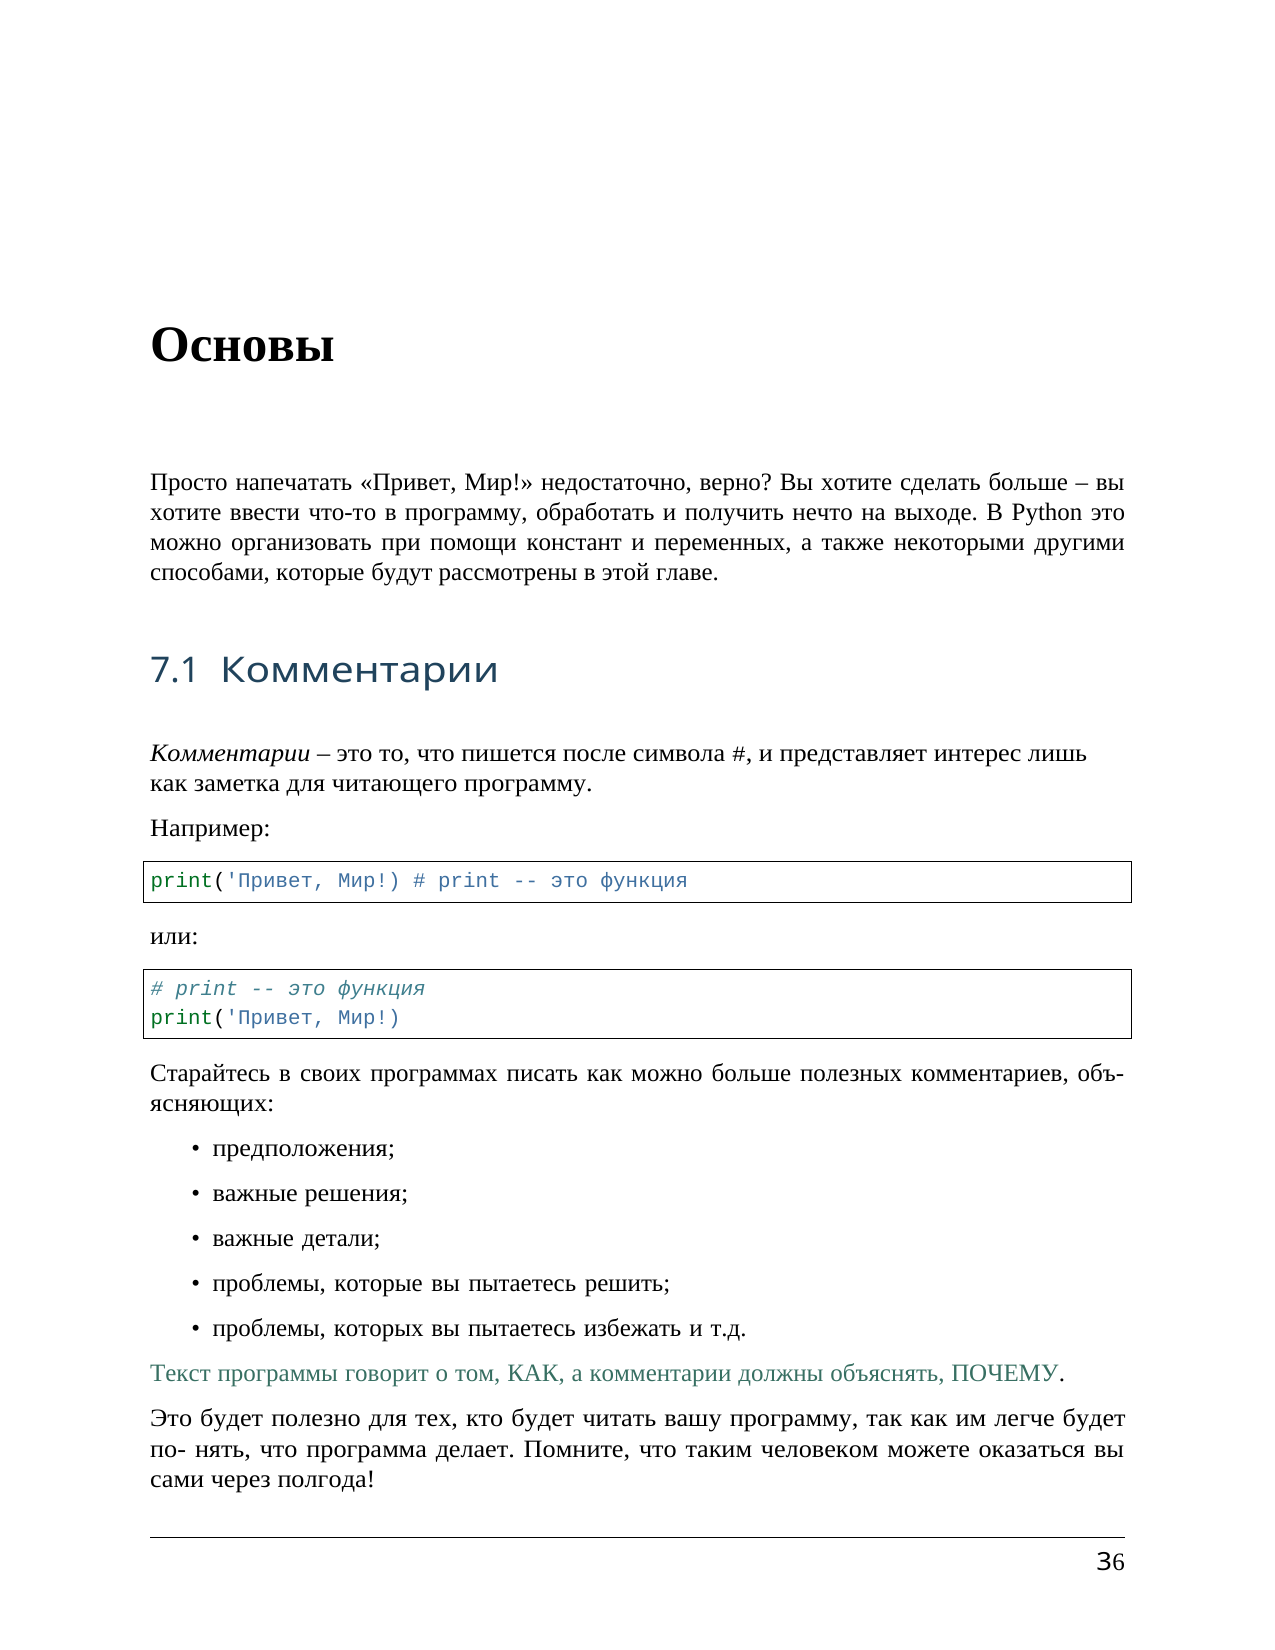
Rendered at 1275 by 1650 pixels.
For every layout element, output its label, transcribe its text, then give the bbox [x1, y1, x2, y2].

list важные детали; [191, 1223, 1144, 1252]
text Например: [150, 813, 1144, 842]
subtitle Основы [150, 314, 1144, 373]
text Старайтесь в своих программах писать как можно больше полезных комментариев, объ- ясняющих: [150, 1058, 1125, 1116]
text Текст программы говорит о том, КАК, а комментарии должны объяснять, ПОЧЕМУ. [150, 1358, 1144, 1387]
list предположения; [191, 1133, 1144, 1161]
text Просто напечатать «Привет, Мир!» недостаточно, верно? Вы хотите сделать больше – вы хотите ввести что-то в программу, обработать и получить нечто на выходе. В Python это можно организовать при помощи констант и переменных, а также некоторыми другими способами, которые будут рассмотрены в этой главе. [150, 467, 1126, 586]
list важные решения; [191, 1178, 1144, 1207]
subtitle Комментарии [150, 645, 1144, 693]
list проблемы, которых вы пытаетесь избежать и т.д. [191, 1313, 1144, 1342]
text или: [150, 921, 1144, 950]
list проблемы, которые вы пытаетесь решить; [191, 1268, 1144, 1297]
text Комментарии – это то, что пишется после символа #, и представляет интерес лишь как заметка для читающего программу. [150, 738, 1126, 797]
text Это будет полезно для тех, кто будет читать вашу программу, так как им легче будет по- нять, что программа делает. Помните, что таким человеком можете оказаться вы сами через полгода! [150, 1403, 1126, 1492]
